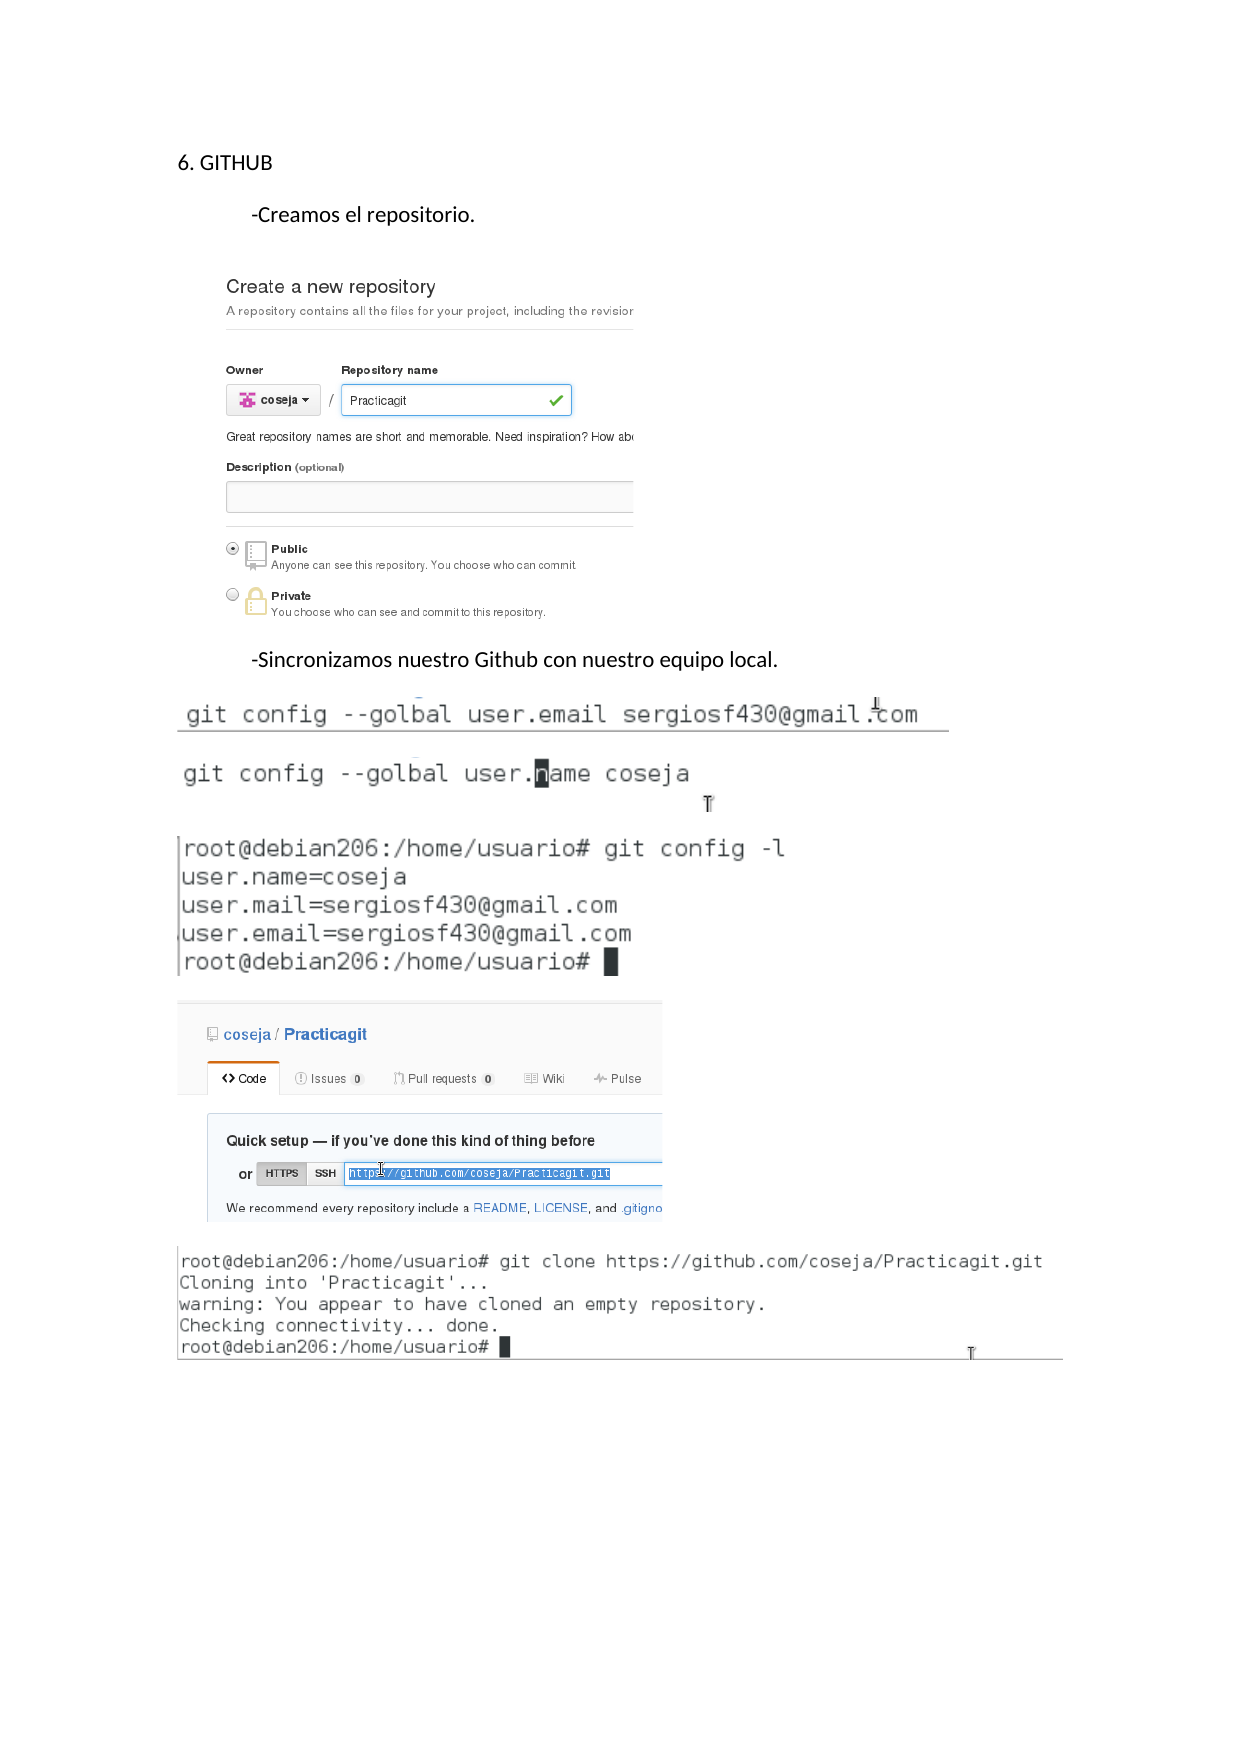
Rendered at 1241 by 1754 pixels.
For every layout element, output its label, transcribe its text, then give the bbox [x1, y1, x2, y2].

picture [177, 253, 634, 620]
picture [177, 1246, 1063, 1360]
text 6. GITHUB [177, 148, 1063, 176]
picture [177, 697, 949, 732]
text -Sincronizamos nuestro Github con nuestro equipo local. [177, 645, 1063, 673]
text -Creamos el repositorio. [177, 201, 1063, 229]
picture [177, 1000, 663, 1222]
picture [177, 757, 718, 812]
picture [177, 836, 803, 976]
